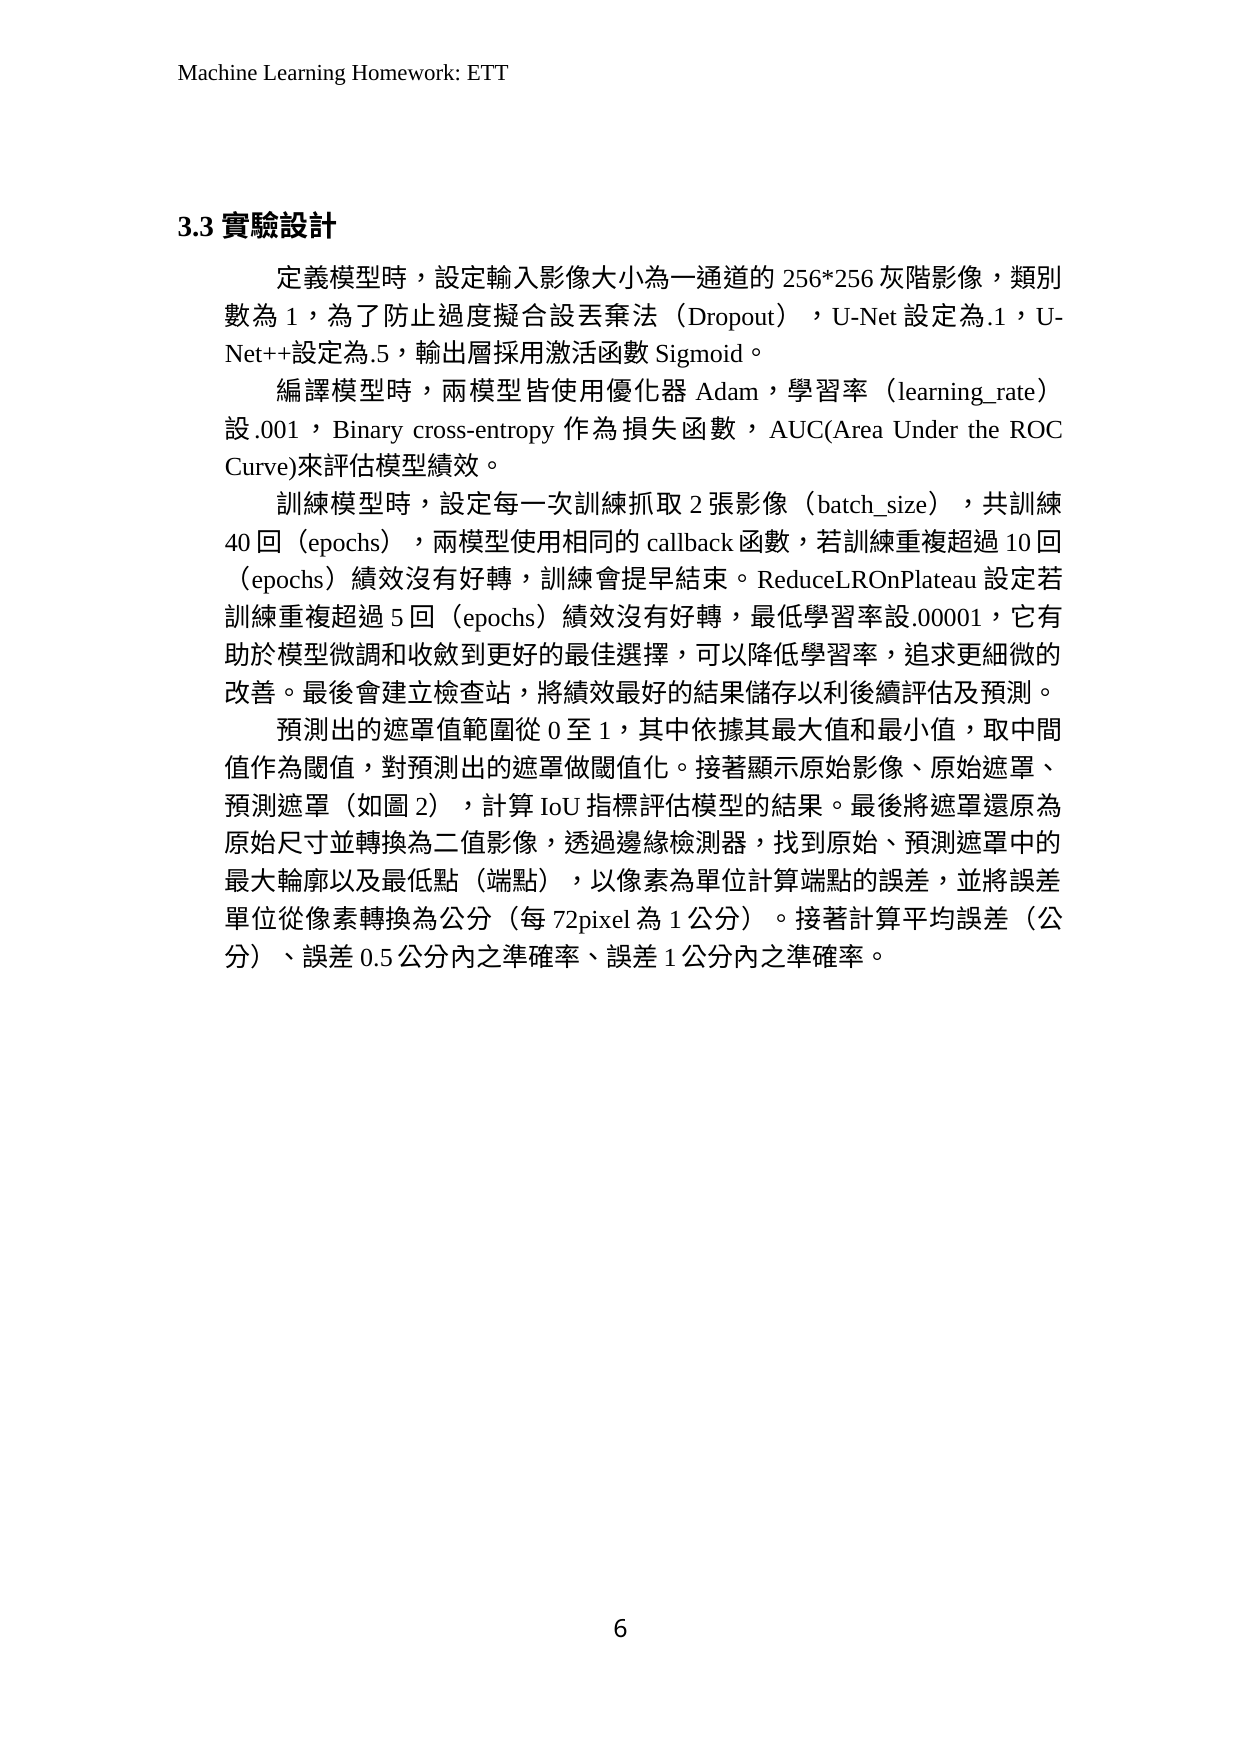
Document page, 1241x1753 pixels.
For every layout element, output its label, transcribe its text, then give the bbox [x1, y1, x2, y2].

text 3.3 實驗設計 [177, 202, 1063, 244]
text 預測出的遮罩值範圍從0至1，其中依據其最大值和最小值，取中間值作為閾值，對預測出的遮罩做閾值化。接著顯示原始影像、原始遮罩、預測遮罩（如圖2），計算IoU指標評估模型的結果。最後將遮罩還原為原始尺寸並轉換為二值影像，透過邊緣檢測器，找到原始、預測遮罩中的最大輪廓以及最低點（端點），以像素為單位計算端點的誤差，並將誤差單位從像素轉換為公分（每72pixel為1公分）。接著計算平均誤差（公分）、誤差0.5公分內之準確率、誤差1公分內之準確率。 [224, 709, 1063, 973]
text 訓練模型時，設定每一次訓練抓取2張影像（batch_size），共訓練40回（epochs），兩模型使用相同的callback函數，若訓練重複超過10回（epochs）績效沒有好轉，訓練會提早結束。ReduceLROnPlateau設定若訓練重複超過5回（epochs）績效沒有好轉，最低學習率設.00001，它有助於模型微調和收斂到更好的最佳選擇，可以降低學習率，追求更細微的改善。最後會建立檢查站，將績效最好的結果儲存以利後續評估及預測。 [224, 483, 1063, 709]
text 定義模型時，設定輸入影像大小為一通道的256*256灰階影像，類別數為1，為了防止過度擬合設丟棄法（Dropout），U-Net設定為.1，U-Net++設定為.5，輸出層採用激活函數Sigmoid。 [224, 257, 1063, 370]
text 編譯模型時，兩模型皆使用優化器Adam，學習率（learning_rate）設.001，Binary cross-entropy作為損失函數，AUC(Area Under the ROC Curve)來評估模型績效。 [224, 370, 1063, 483]
